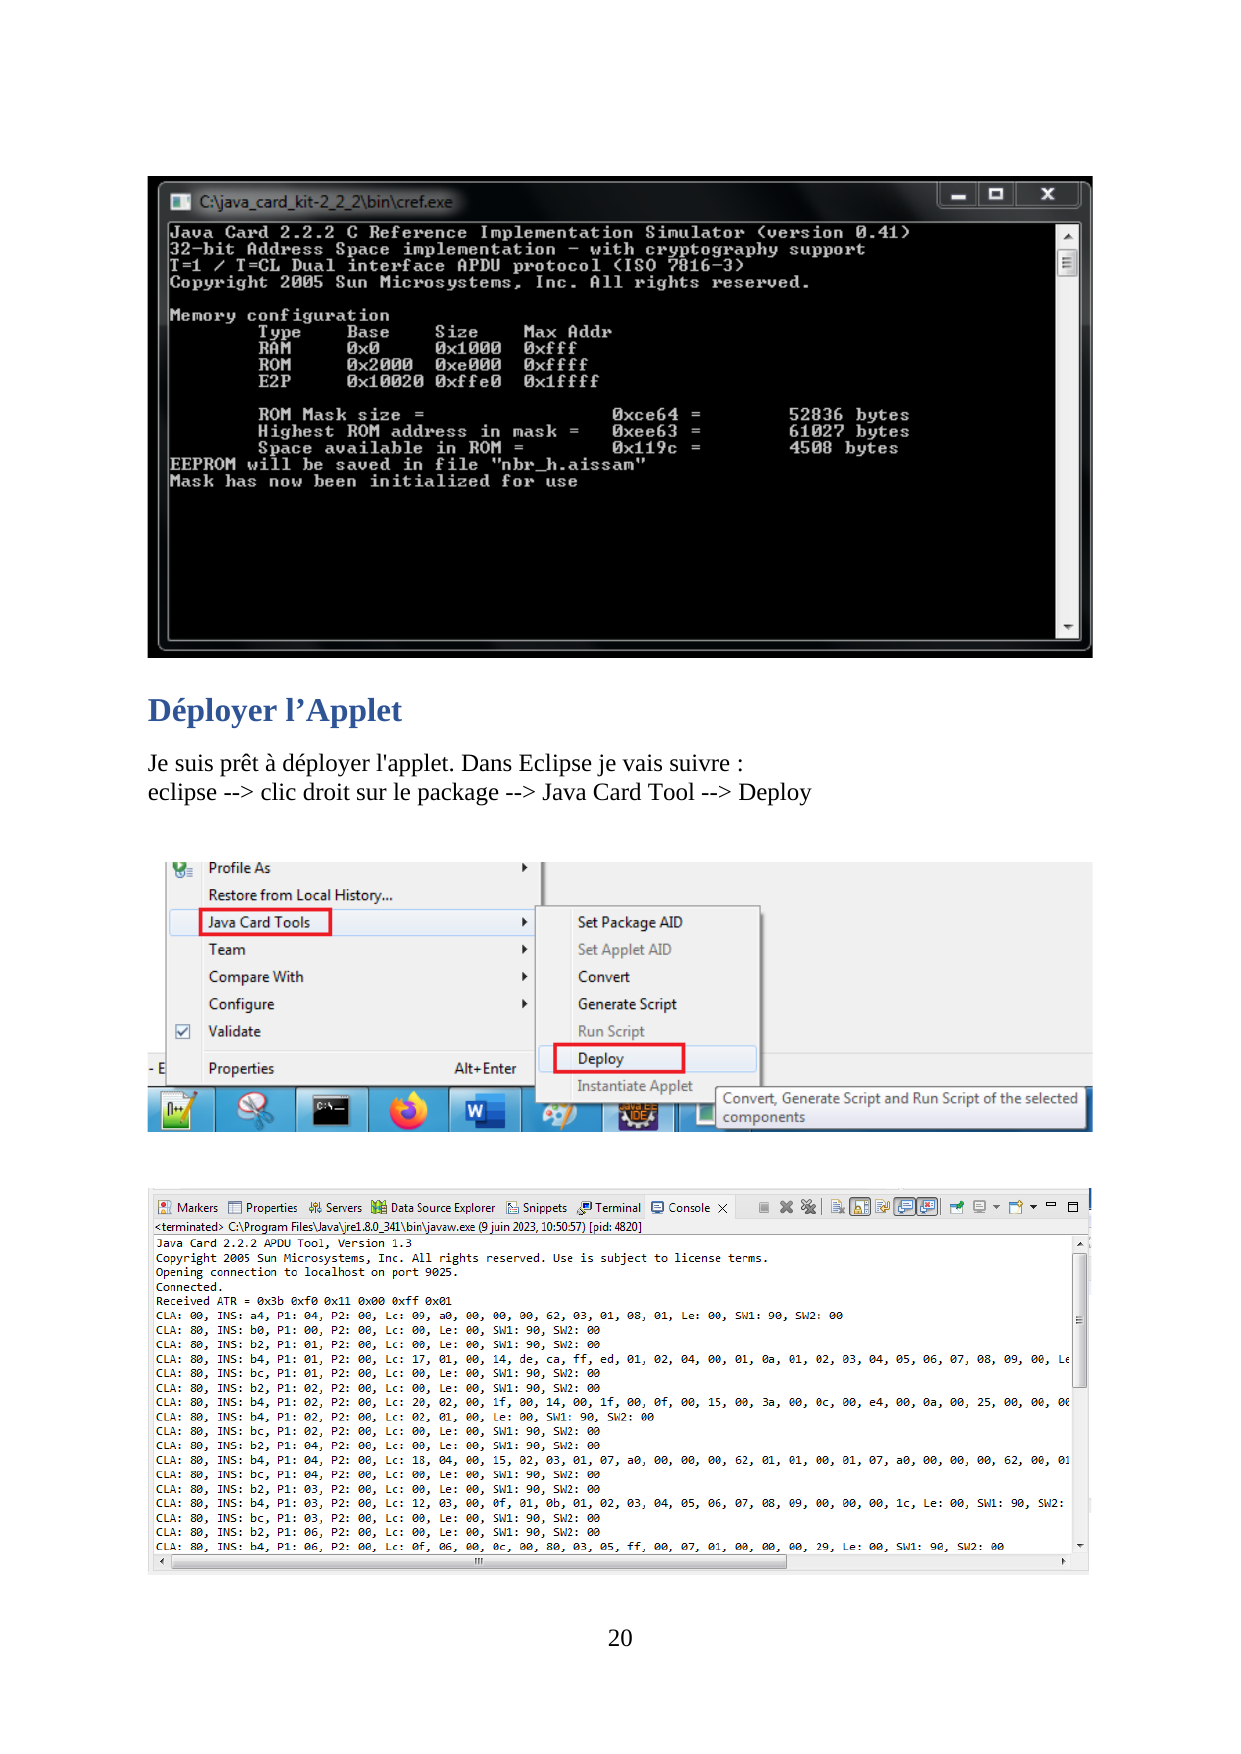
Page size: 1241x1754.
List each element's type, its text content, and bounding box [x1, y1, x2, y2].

text eclipse --> clic droit sur le package --> Java Card Tool --> Deploy [148, 777, 1093, 805]
picture [147, 176, 1093, 658]
picture [147, 1188, 1092, 1575]
text Déployer l’Applet [148, 690, 1093, 729]
text Je suis prêt à déployer l'applet. Dans Eclipse je vais suivre : [148, 748, 1093, 777]
picture [147, 862, 1093, 1132]
